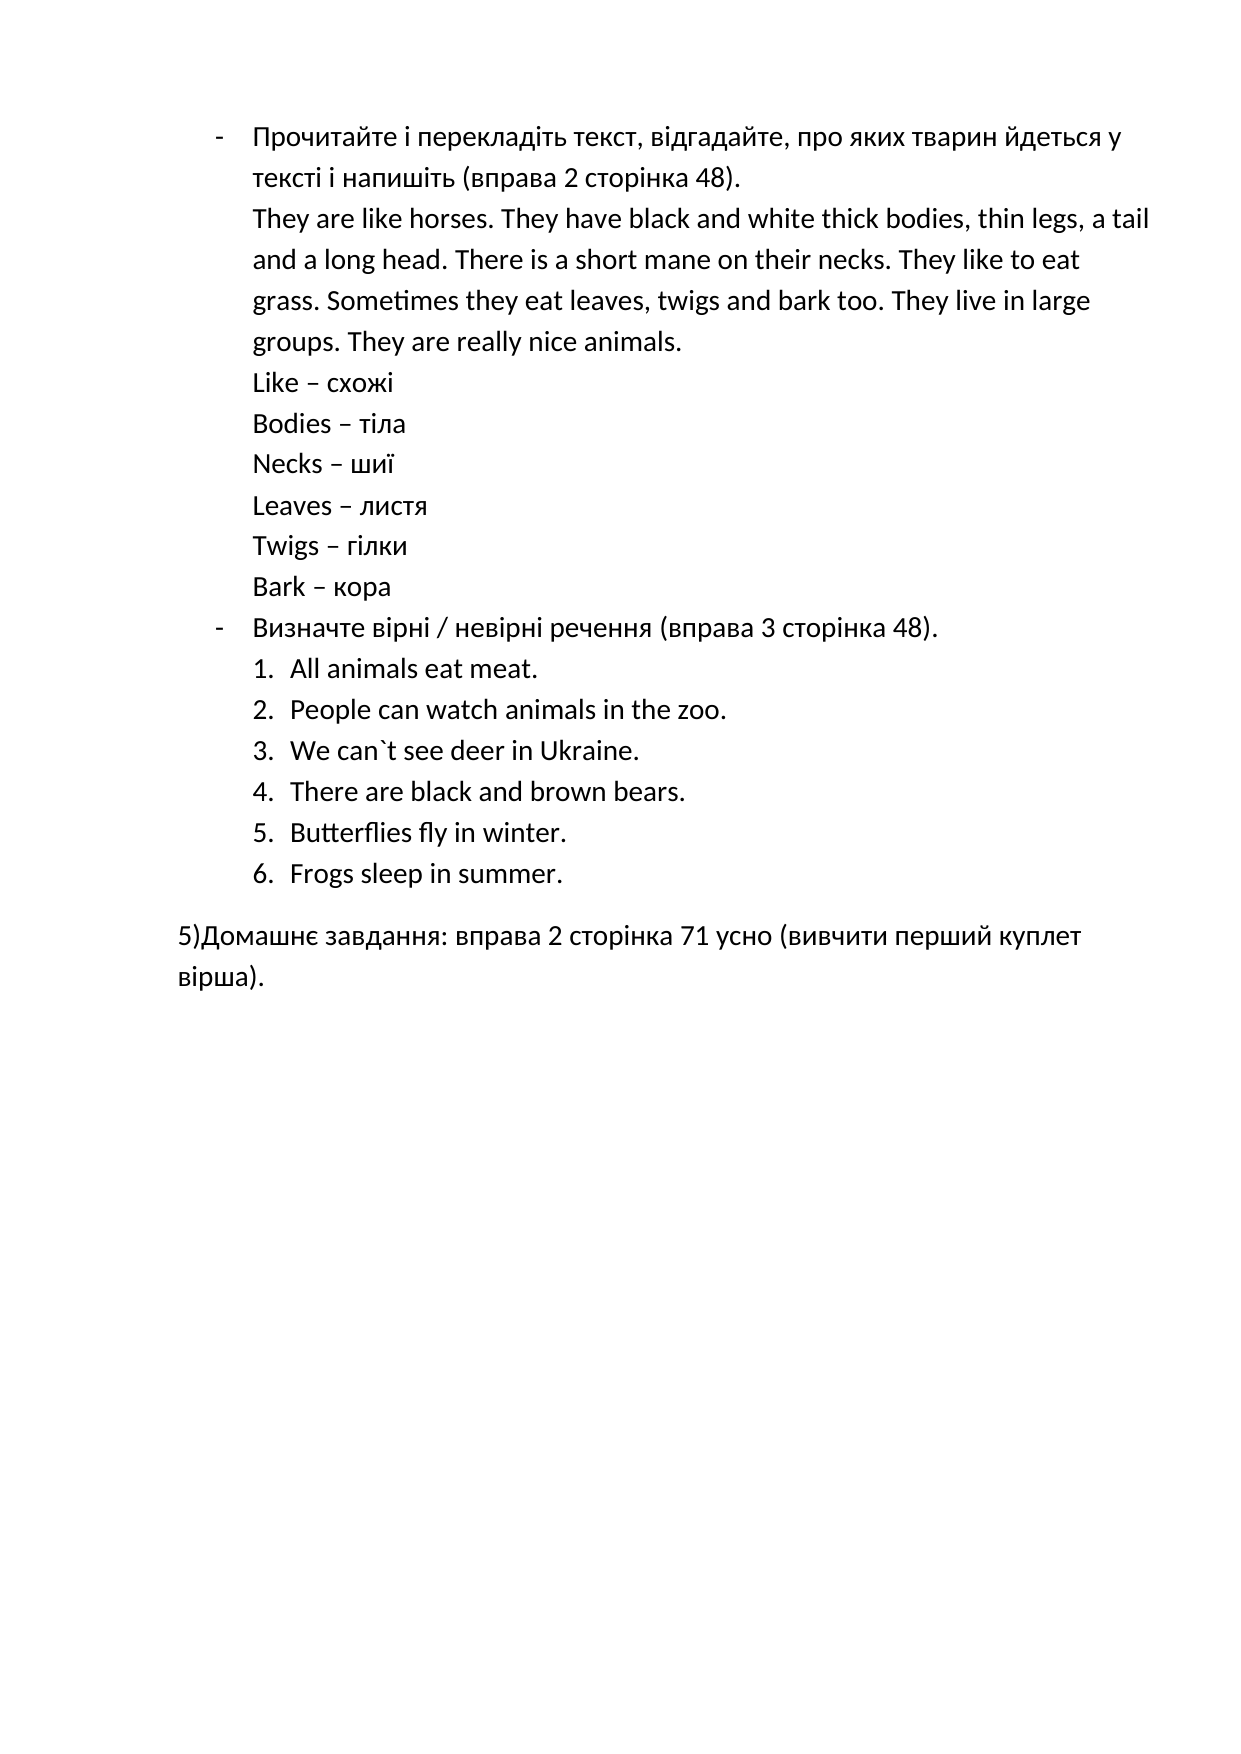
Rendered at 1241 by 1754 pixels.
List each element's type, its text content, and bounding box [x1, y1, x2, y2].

list People can watch animals in the zoo. [252, 691, 1152, 727]
list Twigs – гілки [252, 527, 1152, 563]
list They are like horses. They have black and white thick bodies, thin legs, a tail and a long head. There is a short mane on their necks. They like to eat grass. Sometimes they eat leaves, twigs and bark too. They live in large groups. They are really nice animals. [252, 200, 1152, 358]
list Bodies – тіла [252, 405, 1152, 440]
list Frogs sleep in summer. [252, 855, 1152, 891]
list All animals eat meat. [252, 650, 1152, 686]
list Прочитайте і перекладіть текст, відгадайте, про яких тварин йдеться у тексті і напишіть (вправа 2 сторінка 48). [215, 118, 1152, 195]
list Butterflies fly in winter. [252, 814, 1152, 850]
list Necks – шиї [252, 446, 1152, 481]
list Like – схожі [252, 364, 1152, 399]
list Визначте вірні / невірні речення (вправа 3 сторінка 48). [215, 609, 1152, 645]
list Leaves – листя [252, 487, 1152, 522]
text 5)Домашнє завдання: вправа 2 сторінка 71 усно (вивчити перший куплет вірша). [177, 917, 1152, 993]
list There are black and brown bears. [252, 773, 1152, 809]
list We can`t see deer in Ukraine. [252, 732, 1152, 768]
list Bark – кора [252, 568, 1152, 604]
